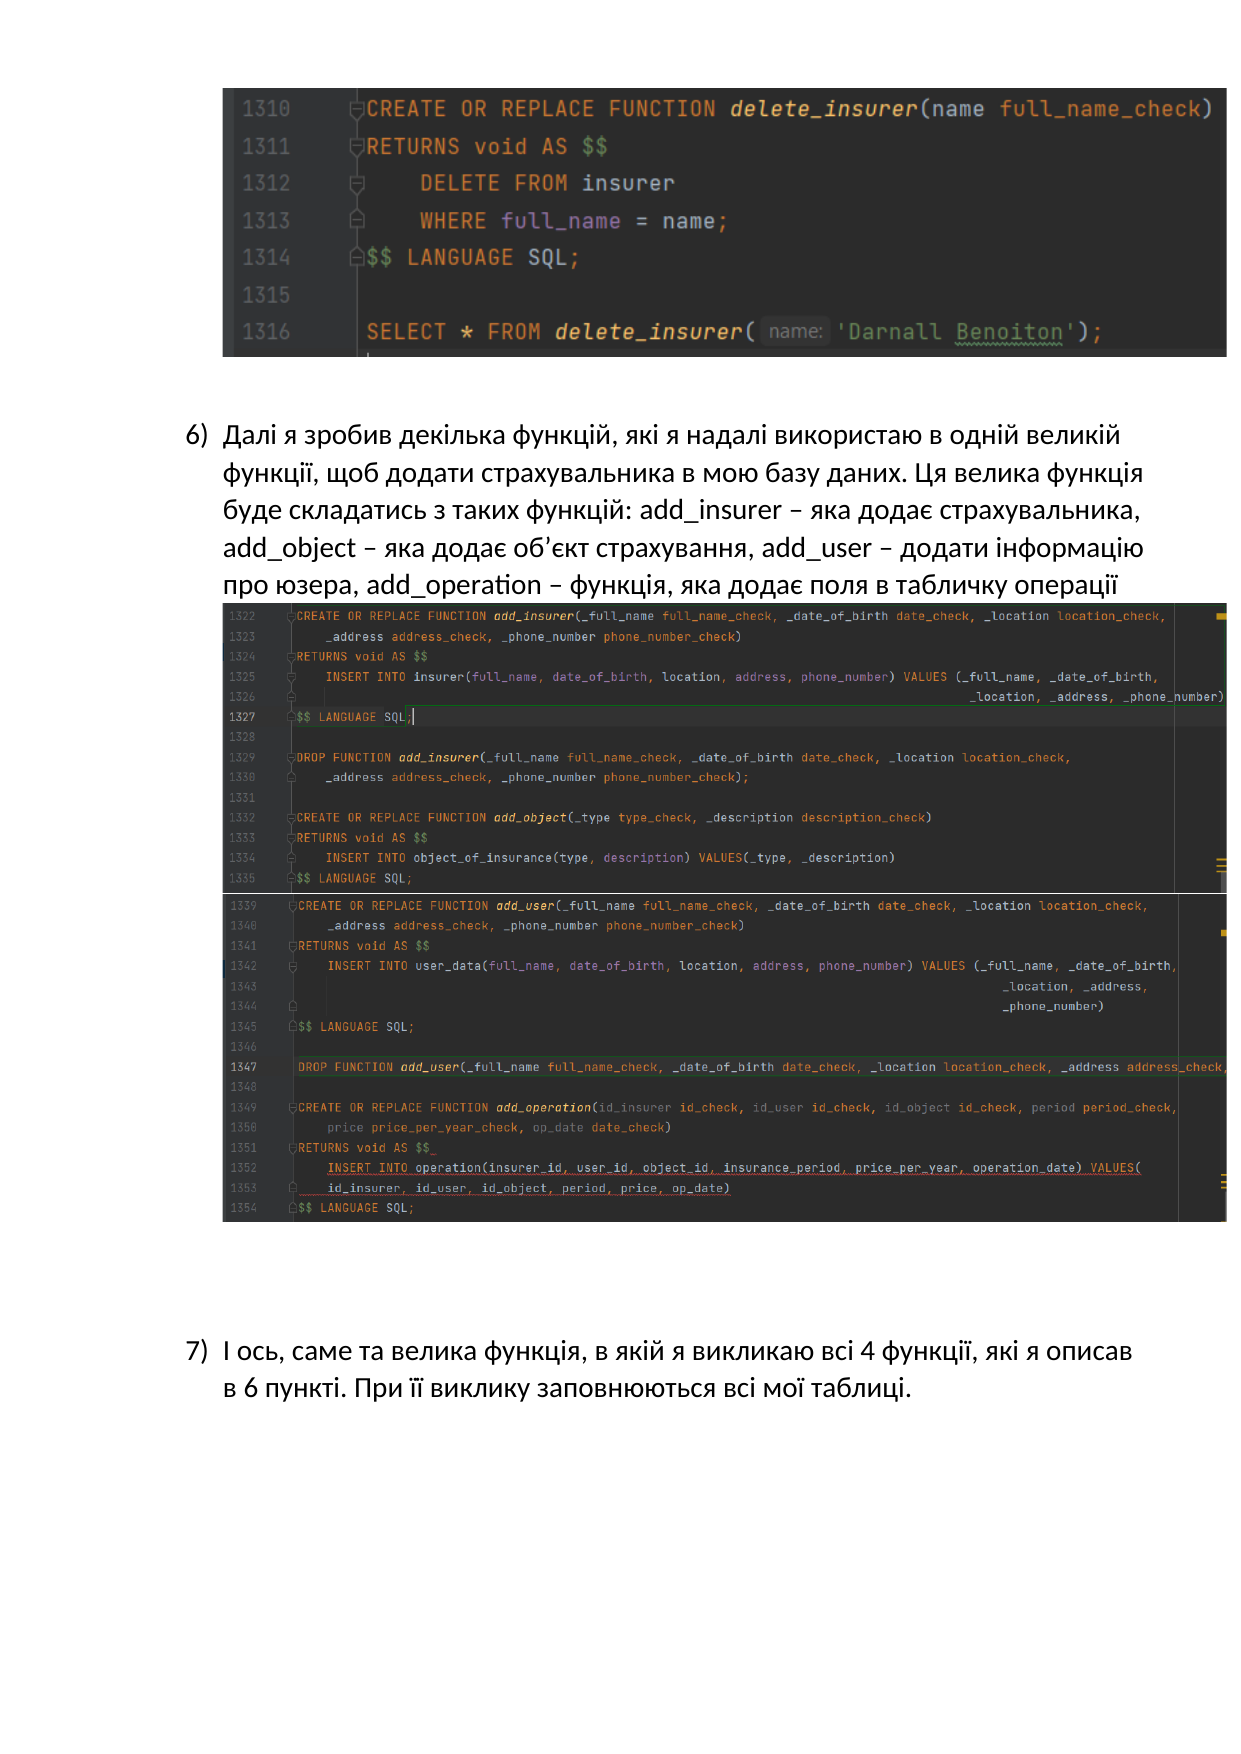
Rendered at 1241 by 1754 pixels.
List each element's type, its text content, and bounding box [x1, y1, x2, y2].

list Далі я зробив декілька функцій, які я надалі використаю в одній великій функції, щоб додати страхувальника в мою базу даних. Ця велика функція буде складатись з таких функцій: add_insurer – яка додає страхувальника, add_object – яка додає об’єкт страхування, add_user – додати інформацію про юзера, add_operation – функція, яка додає поля в табличку операції [185, 416, 1152, 602]
picture [222, 88, 1227, 357]
list І ось, саме та велика функція, в якій я викликаю всі 4 функції, які я описав в 6 пункті. При її виклику заповнюються всі мої таблиці. [185, 1332, 1152, 1405]
picture [222, 603, 1227, 893]
picture [222, 894, 1227, 1222]
